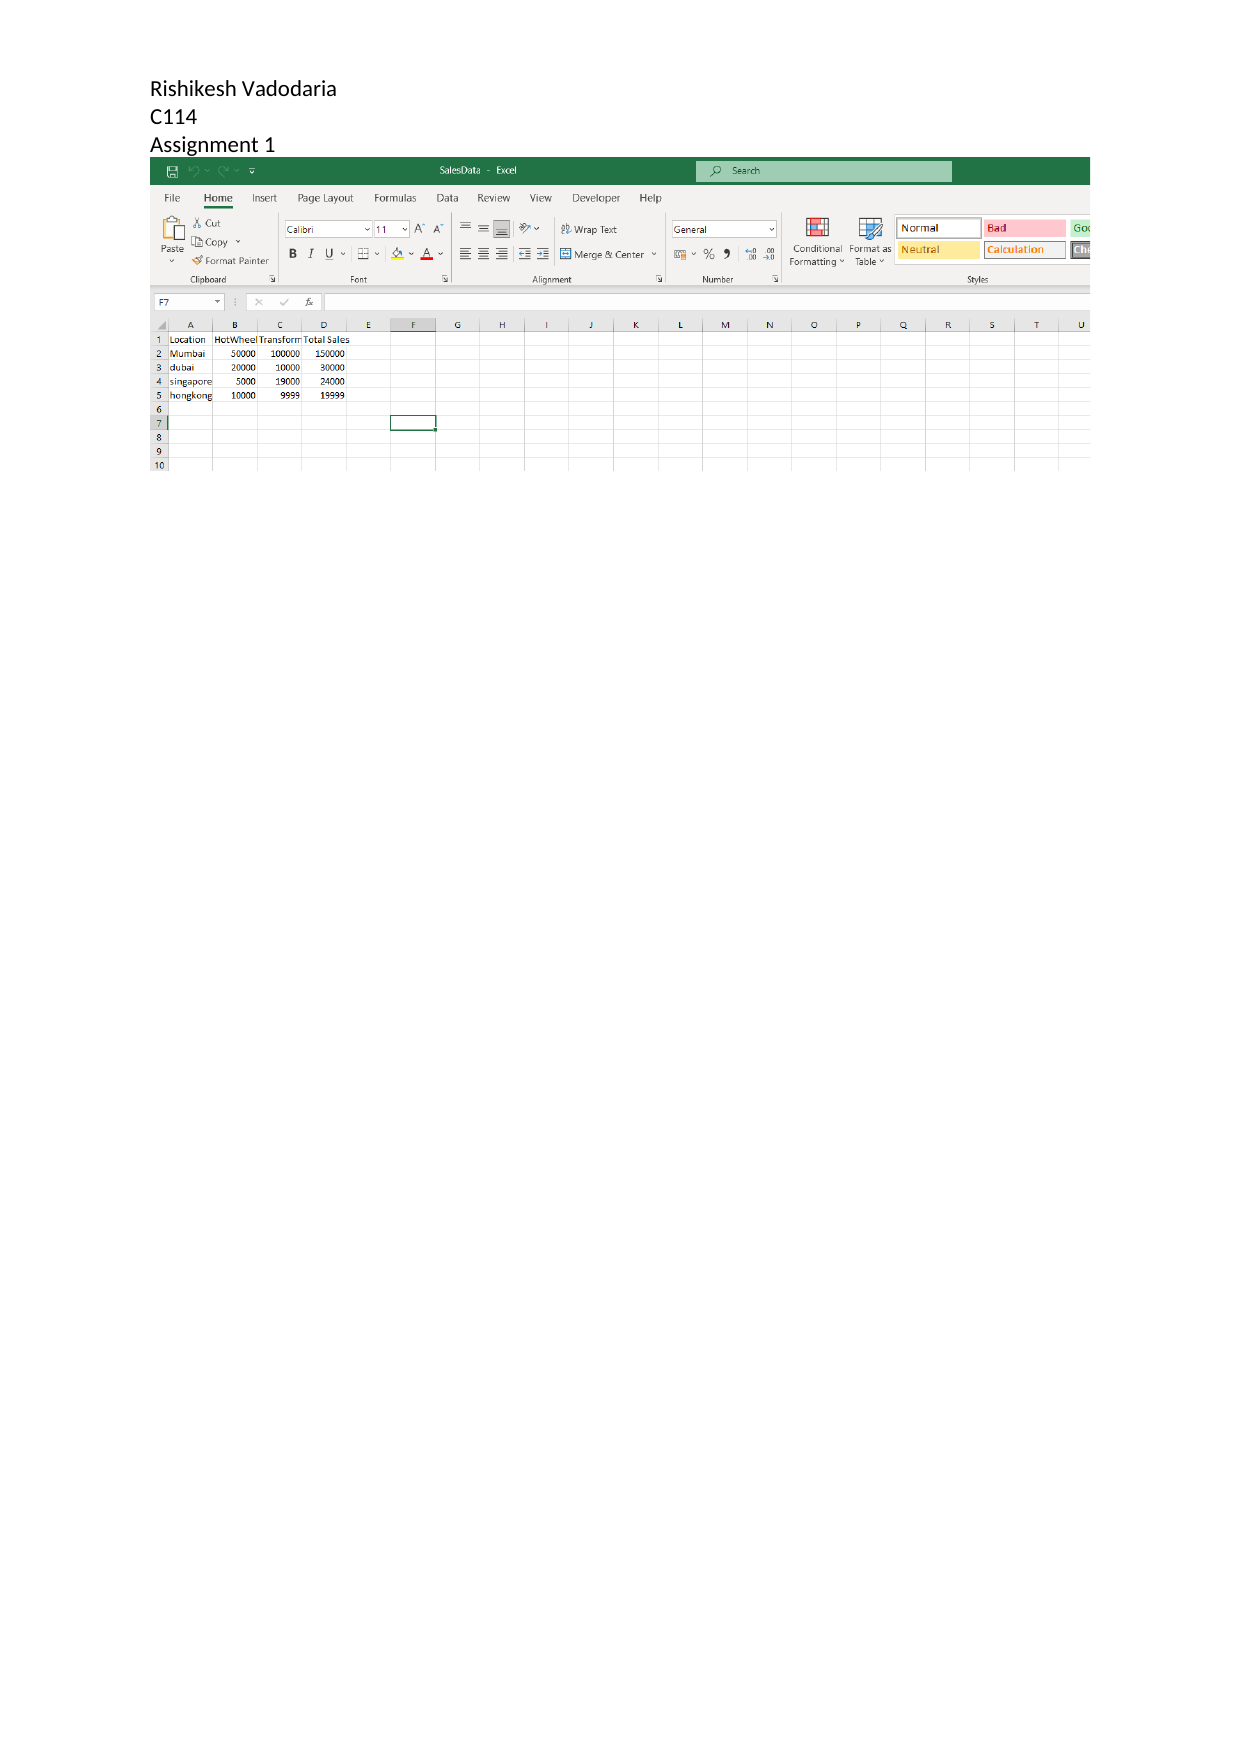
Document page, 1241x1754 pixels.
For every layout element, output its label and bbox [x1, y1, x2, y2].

picture [150, 157, 1091, 471]
